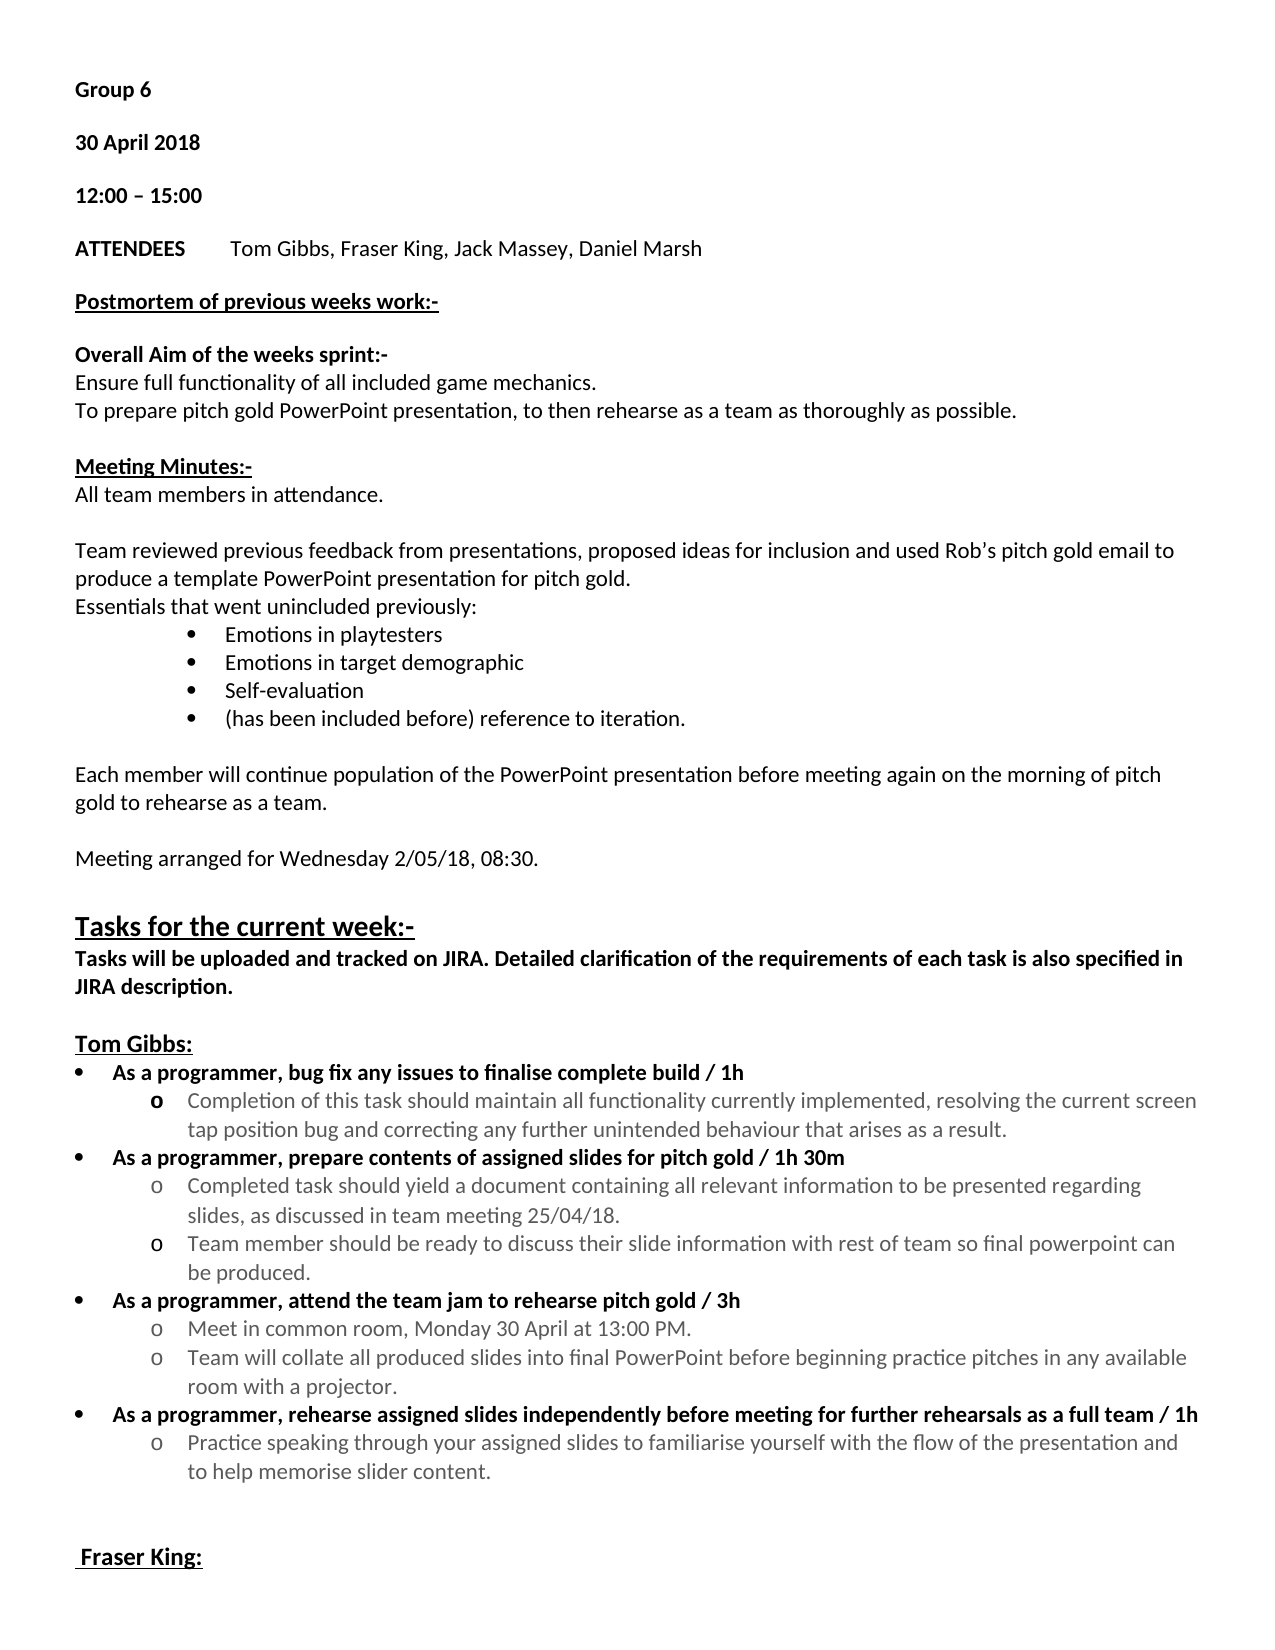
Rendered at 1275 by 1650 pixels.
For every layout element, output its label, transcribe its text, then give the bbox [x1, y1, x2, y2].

list Team member should be ready to discuss their slide information with rest of team so final powerpoint can be produced. [150, 1229, 1200, 1286]
list As a programmer, prepare contents of assigned slides for pitch gold / 1h 30m [75, 1143, 1200, 1172]
text Tasks will be uploaded and tracked on JIRA. Detailed clarification of the requirements of each task is also specified in JIRA description. [75, 944, 1200, 1000]
text Group 6 [75, 75, 1200, 103]
text Tom Gibbs: [75, 1028, 1200, 1058]
list As a programmer, rehearse assigned slides independently before meeting for further rehearsals as a full team / 1h [75, 1400, 1200, 1428]
list Meet in common room, Monday 30 April at 13:00 PM. [150, 1314, 1200, 1343]
text Ensure full functionality of all included game mechanics. [75, 368, 1200, 396]
text 12:00 – 15:00 [75, 181, 1200, 209]
text ATTENDEES Tom Gibbs, Fraser King, Jack Massey, Daniel Marsh [75, 234, 1200, 262]
text Essentials that went unincluded previously: [75, 592, 1200, 620]
text Postmortem of previous weeks work:- [75, 287, 1200, 315]
text 30 April 2018 [75, 128, 1200, 156]
list As a programmer, bug fix any issues to finalise complete build / 1h [75, 1058, 1200, 1086]
text Overall Aim of the weeks sprint:- [75, 340, 1200, 368]
text Team reviewed previous feedback from presentations, proposed ideas for inclusion and used Rob’s pitch gold email to produce a template PowerPoint presentation for pitch gold. [75, 536, 1200, 592]
text Meeting Minutes:- [75, 452, 1200, 480]
text Each member will continue population of the PowerPoint presentation before meeting again on the morning of pitch gold to rehearse as a team. [75, 760, 1200, 816]
list Completion of this task should maintain all functionality currently implemented, resolving the current screen tap position bug and correcting any further unintended behaviour that arises as a result. [150, 1086, 1200, 1143]
list As a programmer, attend the team jam to rehearse pitch gold / 3h [75, 1286, 1200, 1314]
list Team will collate all produced slides into final PowerPoint before beginning practice pitches in any available room with a projector. [150, 1343, 1200, 1400]
list Practice speaking through your assigned slides to familiarise yourself with the flow of the presentation and to help memorise slider content. [150, 1428, 1200, 1486]
list Self-evaluation [187, 676, 1200, 704]
list Emotions in target demographic [187, 648, 1200, 676]
text Meeting arranged for Wednesday 2/05/18, 08:30. [75, 844, 1200, 872]
text Tasks for the current week:- [75, 908, 1200, 944]
text To prepare pitch gold PowerPoint presentation, to then rehearse as a team as thoroughly as possible. [75, 396, 1200, 424]
text All team members in attendance. [75, 480, 1200, 508]
list Completed task should yield a document containing all relevant information to be presented regarding slides, as discussed in team meeting 25/04/18. [150, 1172, 1200, 1229]
list (has been included before) reference to iteration. [187, 704, 1200, 732]
list Emotions in playtesters [187, 620, 1200, 648]
text Fraser King: [75, 1542, 1200, 1572]
